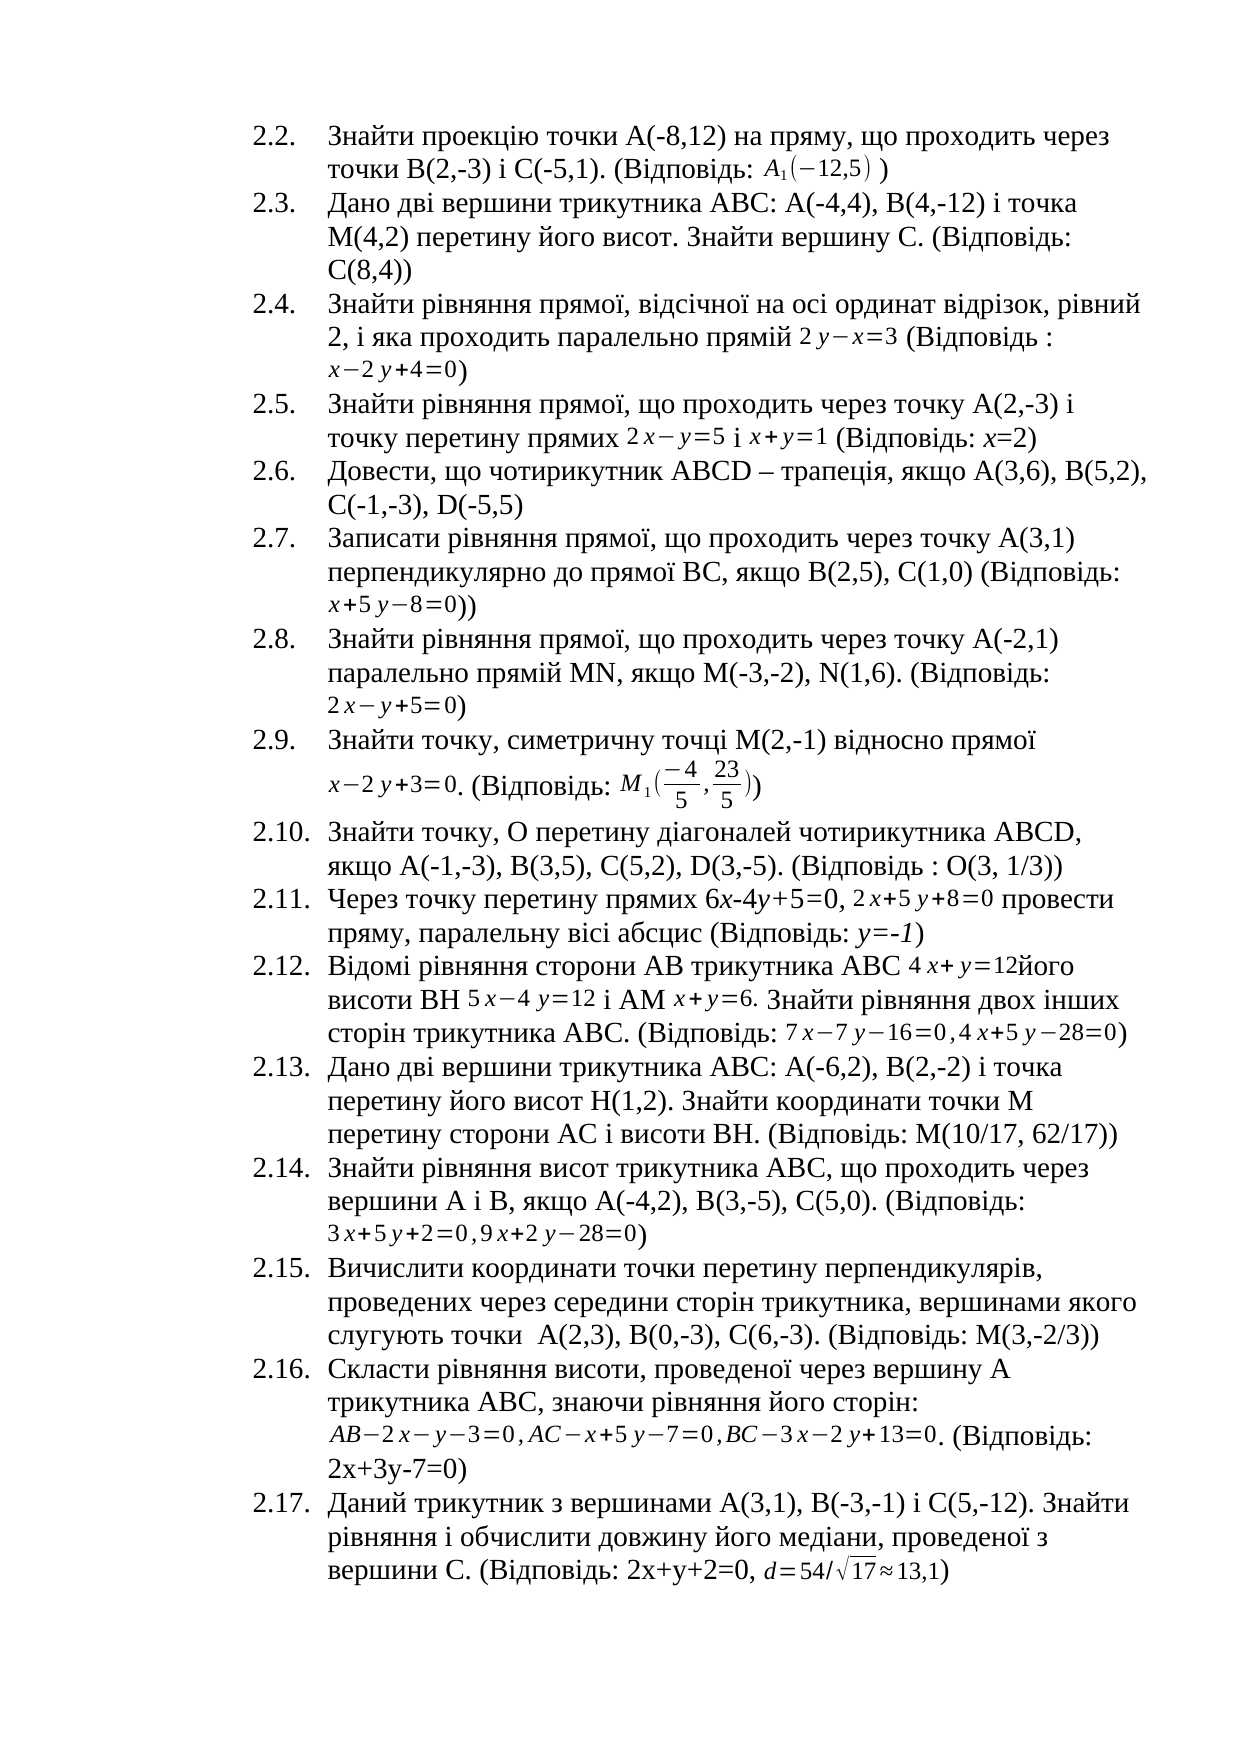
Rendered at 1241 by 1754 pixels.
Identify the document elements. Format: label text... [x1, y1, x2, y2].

list Через точку перетину прямих 6х-4у+5=0, провести пряму, паралельну вісі абсцис (Відповідь: у=-1) [252, 881, 1152, 948]
list Знайти рівняння прямої, що проходить через точку А(-2,1) паралельно прямій MN, якщо M(-3,-2), N(1,6). (Відповідь: ) [252, 621, 1152, 722]
list Довести, що чотирикутник ABCD – трапеція, якщо А(3,6), В(5,2), С(-1,-3), D(-5,5) [252, 453, 1152, 521]
list Дано дві вершини трикутника АВС: А(-4,4), В(4,-12) і точка М(4,2) перетину його висот. Знайти вершину С. (Відповідь: С(8,4)) [252, 185, 1152, 286]
list Знайти точку, симетричну точці М(2,-1) відносно прямої . (Відповідь: ) [252, 722, 1152, 814]
list Відомі рівняння сторони АВ трикутника АВС його висоти ВН і АМ Знайти рівняння двох інших сторін трикутника АВС. (Відповідь: ) [252, 948, 1152, 1049]
list Записати рівняння прямої, що проходить через точку А(3,1) перпендикулярно до прямої ВС, якщо В(2,5), С(1,0) (Відповідь: )) [252, 521, 1152, 621]
list Знайти рівняння прямої, відсічної на осі ординат відрізок, рівний 2, і яка проходить паралельно прямій (Відповідь :) [252, 286, 1152, 386]
list Даний трикутник з вершинами А(3,1), В(-3,-1) і С(5,-12). Знайти рівняння і обчислити довжину його медіани, проведеної з вершини С. (Відповідь: 2х+у+2=0, ) [252, 1485, 1152, 1586]
list Знайти проекцію точки А(-8,12) на пряму, що проходить через точки В(2,-3) і С(-5,1). (Відповідь: ) [252, 118, 1152, 185]
list Знайти рівняння висот трикутника АВС, що проходить через вершини А і В, якщо А(-4,2), В(3,-5), С(5,0). (Відповідь: ) [252, 1150, 1152, 1250]
list Знайти точку, О перетину діагоналей чотирикутника ABCD, якщо А(-1,-3), В(3,5), С(5,2), D(3,-5). (Відповідь : O(3, 1/3)) [252, 814, 1152, 881]
list Знайти рівняння прямої, що проходить через точку А(2,-3) і точку перетину прямих і (Відповідь: х=2) [252, 386, 1152, 453]
list Вичислити координати точки перетину перпендикулярів, проведених через середини сторін трикутника, вершинами якого слугують точки А(2,3), В(0,-3), С(6,-3). (Відповідь: М(3,-2/3)) [252, 1250, 1152, 1351]
list Скласти рівняння висоти, проведеної через вершину А трикутника АВС, знаючи рівняння його сторін: . (Відповідь: 2х+3у-7=0) [252, 1351, 1152, 1485]
list Дано дві вершини трикутника АВС: А(-6,2), В(2,-2) і точка перетину його висот Н(1,2). Знайти координати точки М перетину сторони АС і висоти ВН. (Відповідь: М(10/17, 62/17)) [252, 1049, 1152, 1150]
